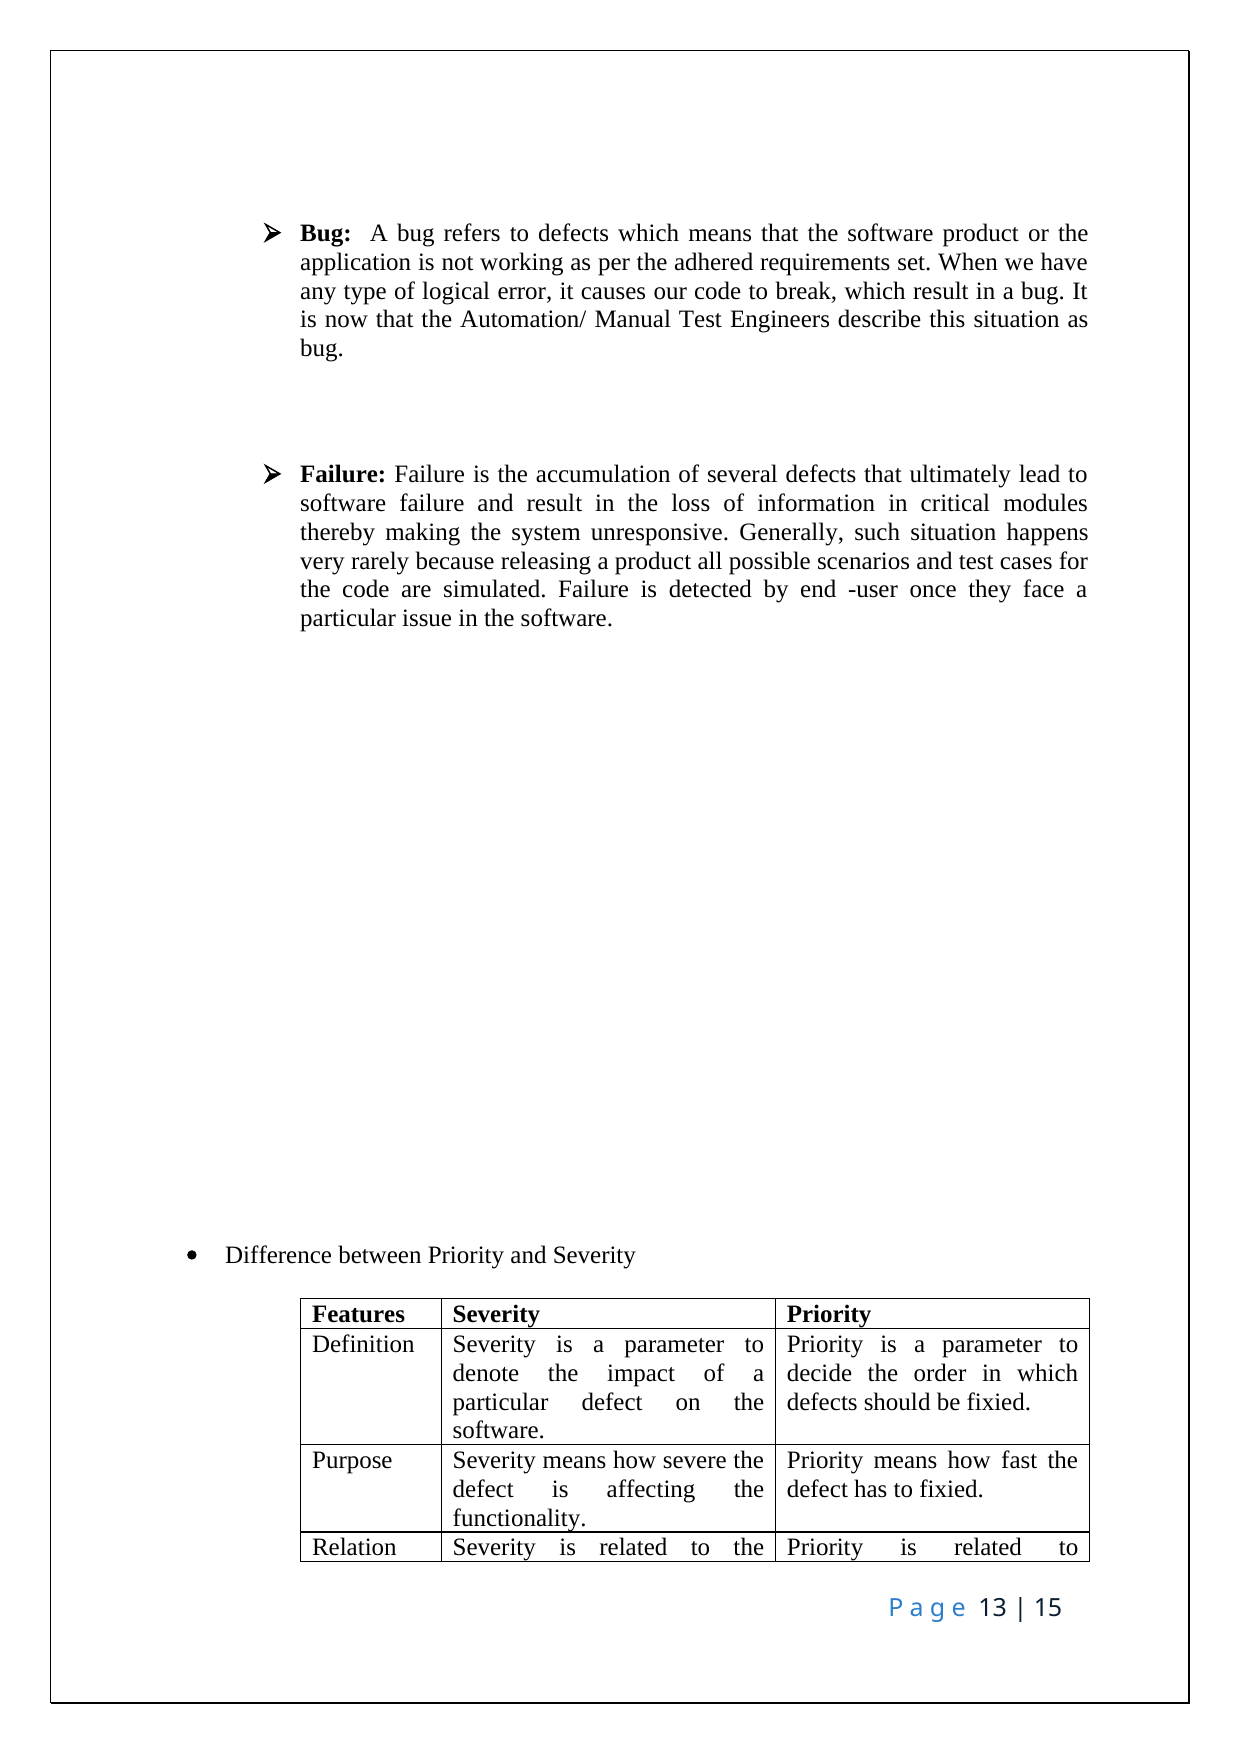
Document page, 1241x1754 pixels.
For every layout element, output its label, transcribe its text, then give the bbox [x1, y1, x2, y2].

list Bug: A bug refers to defects which means that the software product or the application is not working as per the adhered requirements set. When we have any type of logical error, it causes our code to break, which result in a bug. It is now that the Automation/ Manual Test Engineers describe this situation as bug. [262, 218, 1089, 362]
table_cell Relation [301, 1533, 441, 1561]
list Difference between Priority and Severity [187, 1240, 1089, 1269]
table_header Features [301, 1299, 441, 1328]
table_cell Severity is a parameter to denote the impact of a particular defect on the software. [442, 1329, 775, 1444]
table_header Priority [776, 1299, 1089, 1328]
table_cell Priority means how fast the defect has to fixied. [776, 1445, 1089, 1531]
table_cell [442, 1533, 775, 1561]
table_cell Severity means how severe the defect is affecting the functionality. [442, 1445, 775, 1531]
list Failure: Failure is the accumulation of several defects that ultimately lead to software failure and result in the loss of information in critical modules thereby making the system unresponsive. Generally, such situation happens very rarely because releasing a product all possible scenarios and test cases for the code are simulated. Failure is detected by end -user once they face a particular issue in the software. [262, 459, 1089, 632]
table_cell Purpose [301, 1445, 441, 1531]
table_cell Definition [301, 1329, 441, 1444]
table_cell Priority is a parameter to decide the order in which defects should be fixied. [776, 1329, 1089, 1444]
table_header Severity [442, 1299, 775, 1328]
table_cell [776, 1533, 1089, 1561]
